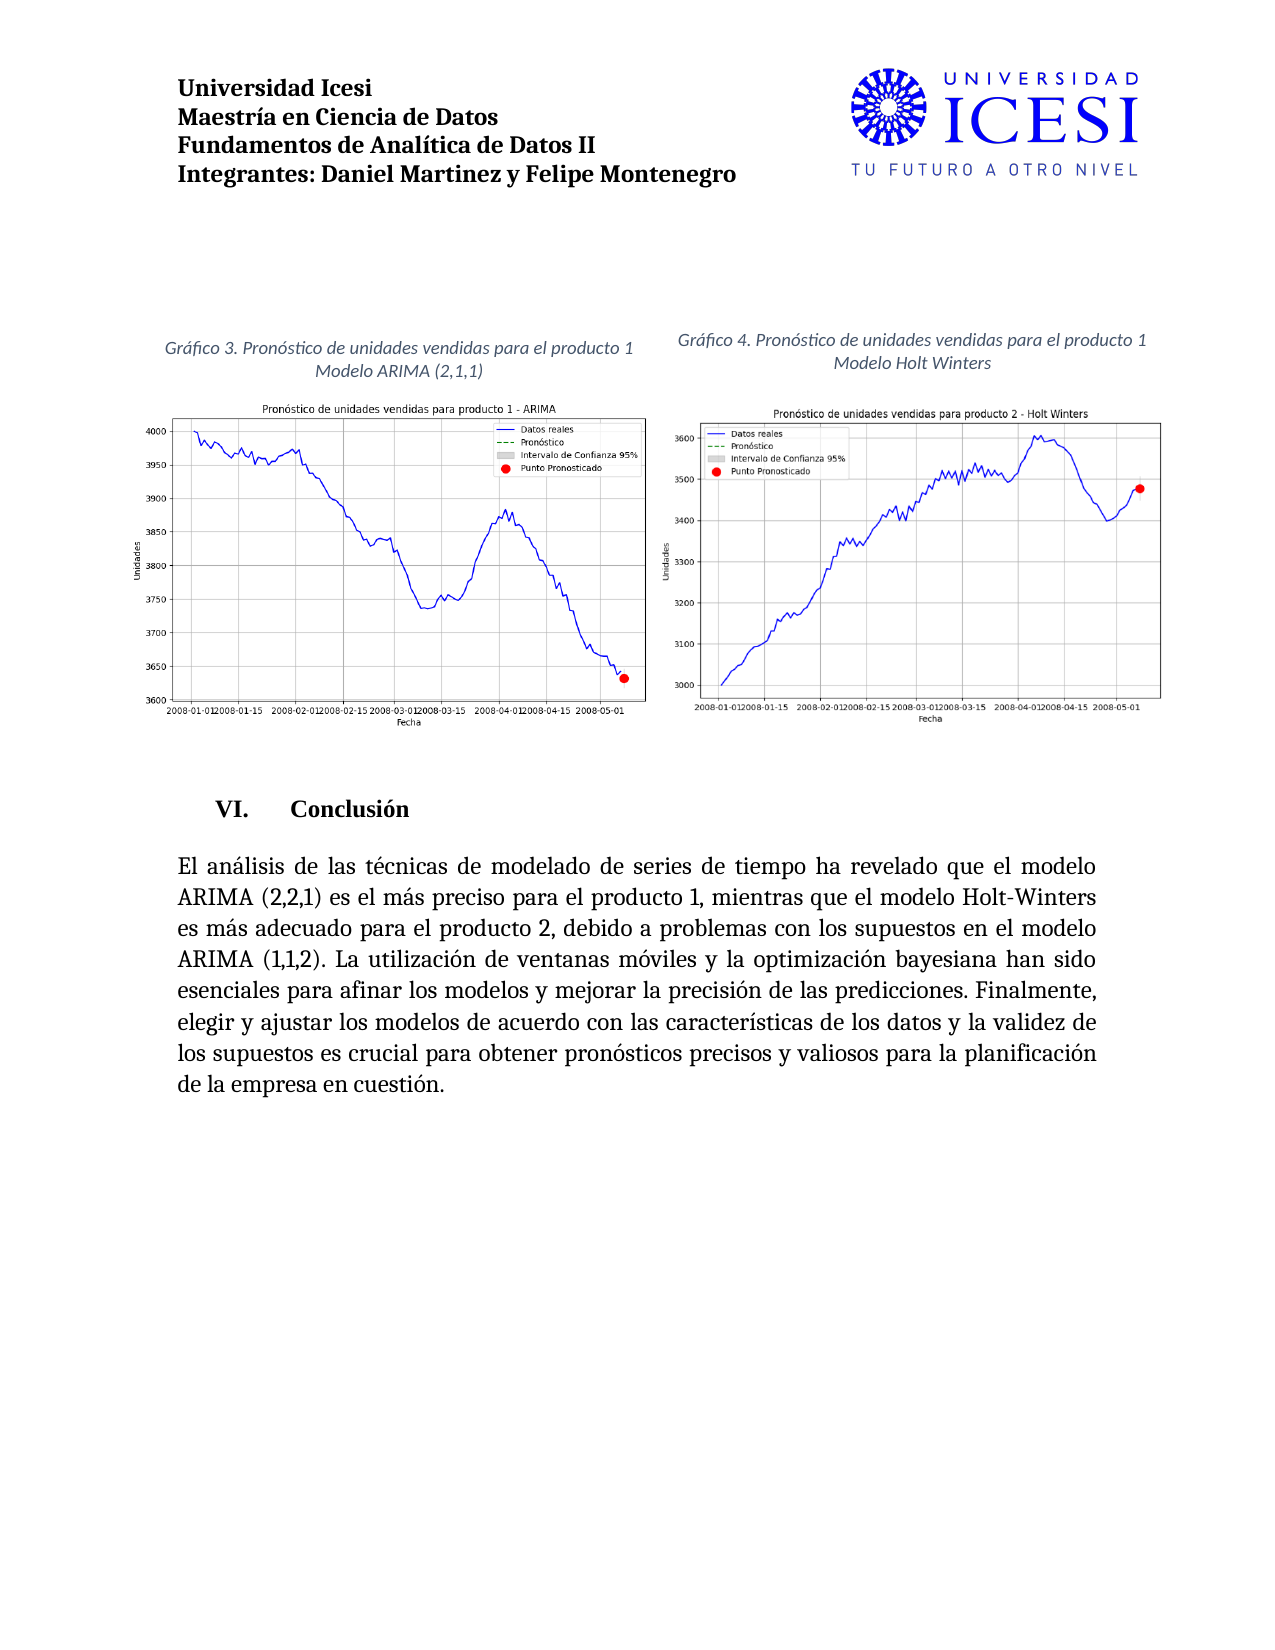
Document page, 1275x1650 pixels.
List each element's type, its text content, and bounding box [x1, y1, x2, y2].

picture [656, 404, 1166, 729]
text El análisis de las técnicas de modelado de series de tiempo ha revelado que el modelo ARIMA (2,2,1) es el más preciso para el producto 1, mientras que el modelo Holt-Winters es más adecuado para el producto 2, debido a problemas con los supuestos en el modelo ARIMA (1,1,2). La utilización de ventanas móviles y la optimización bayesiana han sido esenciales para afinar los modelos y mejorar la precisión de las predicciones. Finalmente, elegir y ajustar los modelos de acuerdo con las características de los datos y la validez de los supuestos es crucial para obtener pronósticos precisos y valiosos para la planificación de la empresa en cuestión. [177, 852, 1098, 1098]
list Conclusión [215, 794, 1098, 823]
picture [127, 399, 651, 733]
picture [851, 67, 1138, 177]
